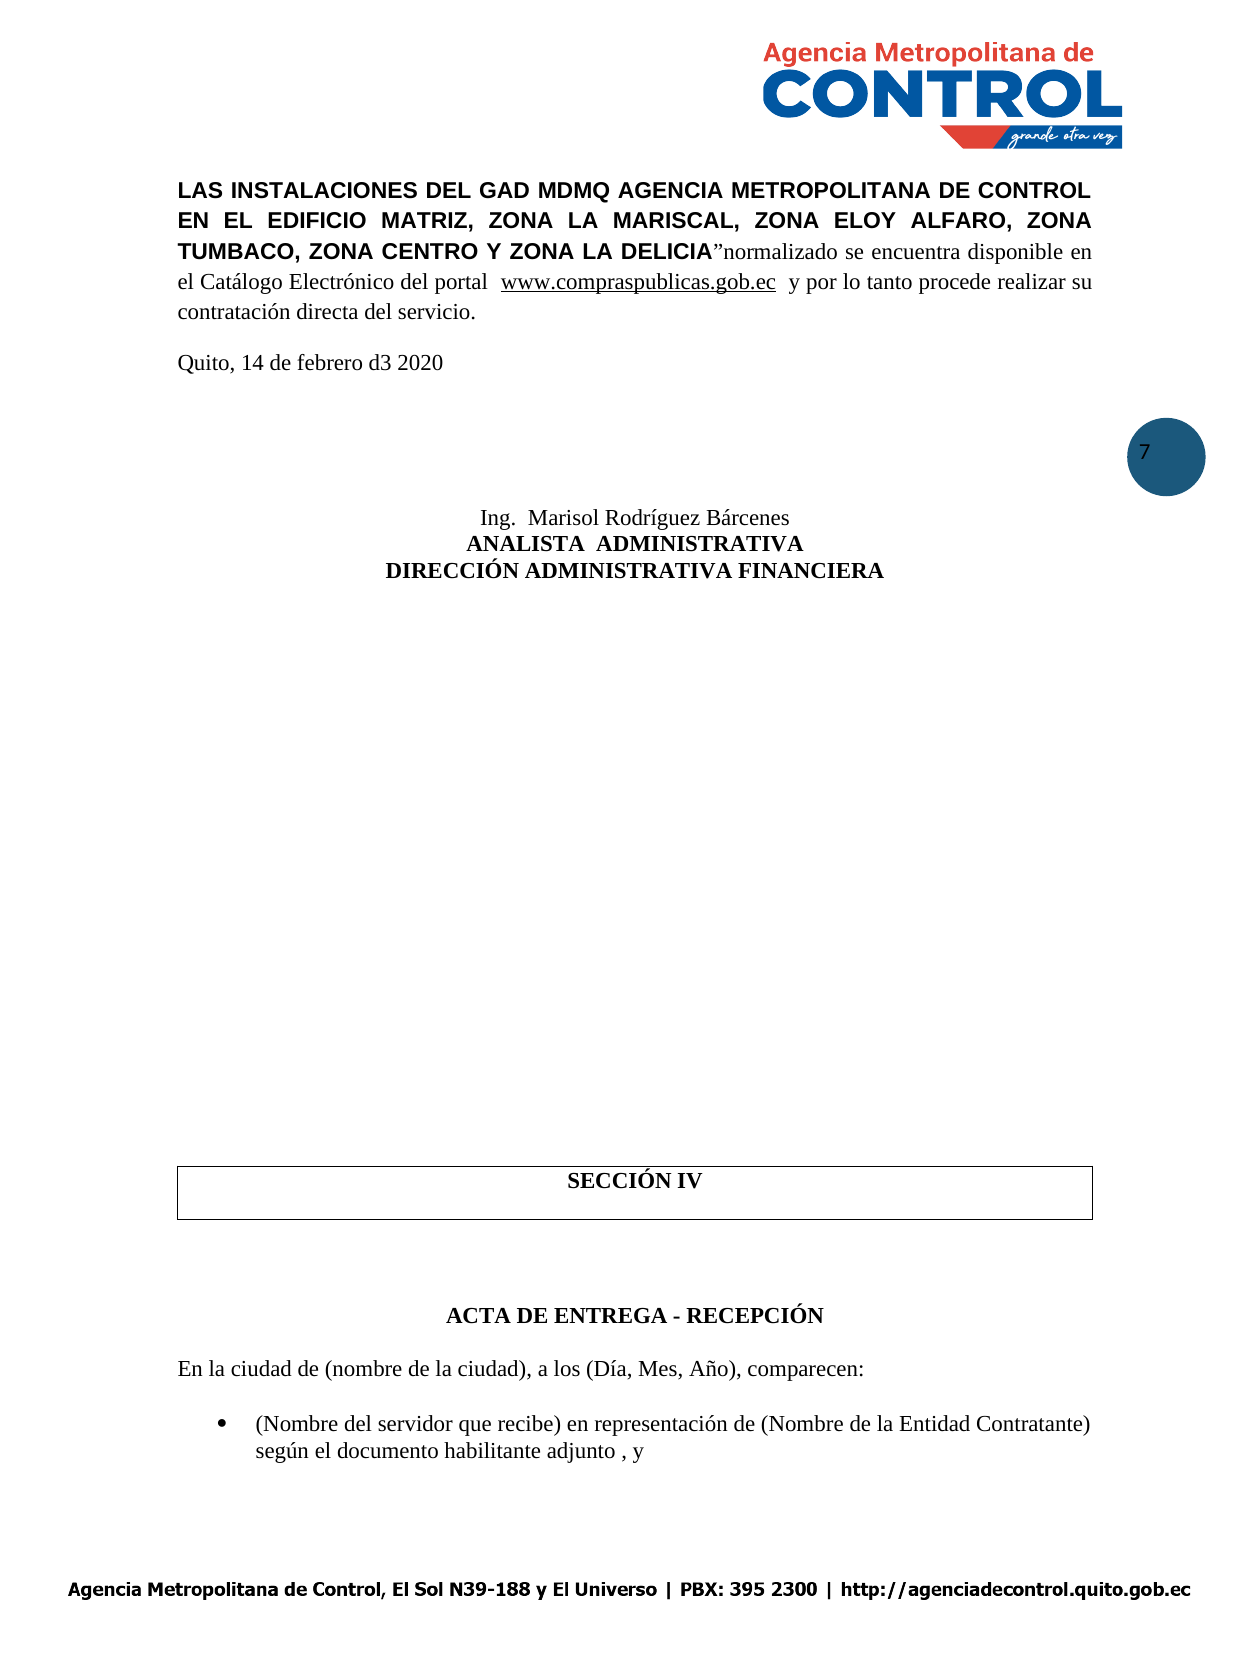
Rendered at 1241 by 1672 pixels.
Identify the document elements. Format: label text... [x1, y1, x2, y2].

text DIRECCIÓN ADMINISTRATIVA FINANCIERA [177, 557, 1092, 583]
table_header SECCIÓN IV [178, 1167, 1092, 1219]
text En la ciudad de (nombre de la ciudad), a los (Día, Mes, Año), comparecen: [177, 1355, 1092, 1381]
text Quito, 14 de febrero d3 2020 [177, 349, 1092, 376]
text ANALISTA ADMINISTRATIVA [177, 530, 1092, 557]
text ACTA DE ENTREGA - RECEPCIÓN [177, 1302, 1092, 1329]
picture [762, 42, 1122, 149]
list (Nombre del servidor que recibe) en representación de (Nombre de la Entidad Contratante) según el documento habilitante adjunto , y [218, 1411, 1092, 1463]
picture [59, 1574, 1193, 1606]
text Ing. Marisol Rodríguez Bárcenes [177, 504, 1092, 530]
